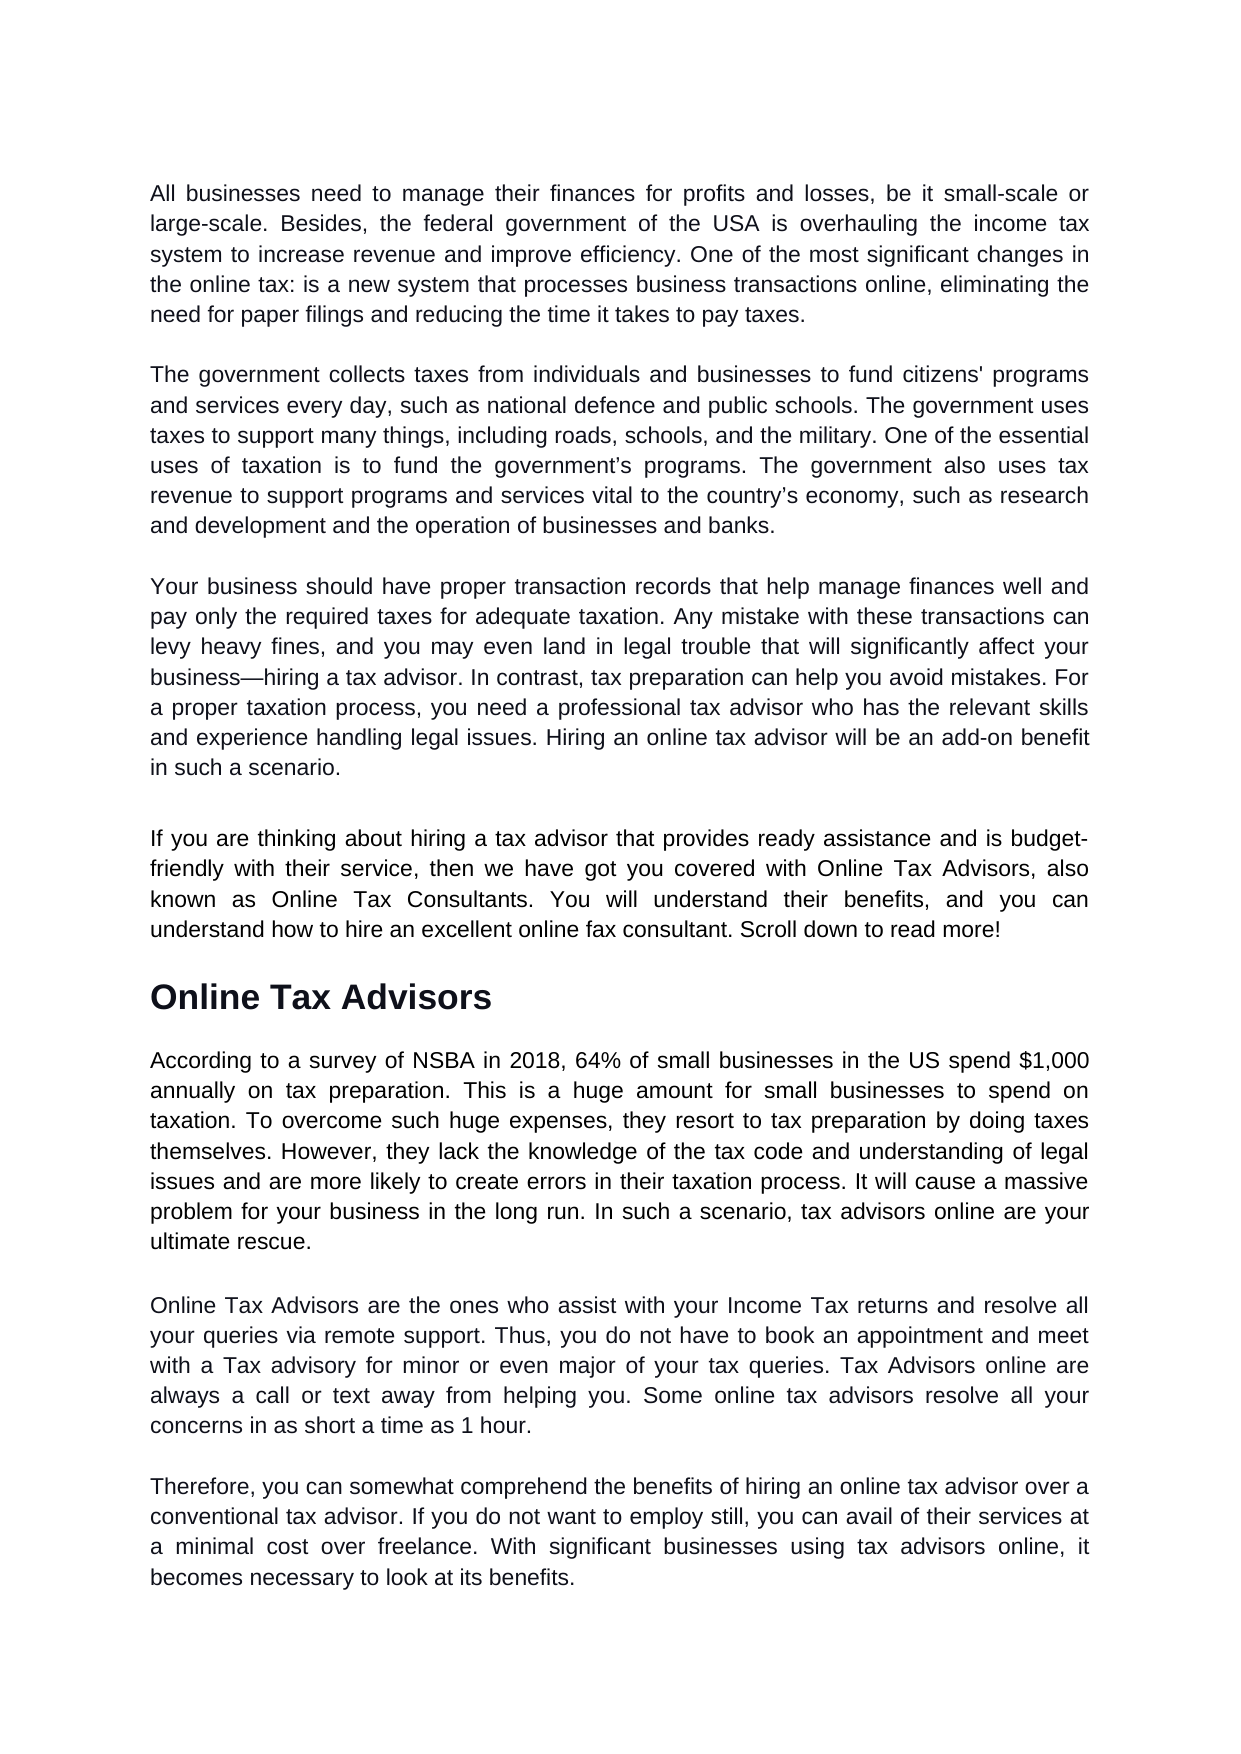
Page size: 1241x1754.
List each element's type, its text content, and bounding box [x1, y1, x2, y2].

text According to a survey of NSBA in 2018, 64% of small businesses in the US spend $1,000 annually on tax preparation. This is a huge amount for small businesses to spend on taxation. To overcome such huge expenses, they resort to tax preparation by doing taxes themselves. However, they lack the knowledge of the tax code and understanding of legal issues and are more likely to create errors in their taxation process. It will cause a massive problem for your business in the long run. In such a scenario, tax advisors online are your ultimate rescue. [150, 1047, 1090, 1255]
subtitle Online Tax Advisors [150, 976, 1090, 1017]
text Therefore, you can somewhat comprehend the benefits of hiring an online tax advisor over a conventional tax advisor. If you do not want to employ still, you can avail of their services at a minimal cost over freelance. With significant businesses using tax advisors online, it becomes necessary to look at its benefits. [150, 1473, 1090, 1590]
text The government collects taxes from individuals and businesses to fund citizens' programs and services every day, such as national defence and public schools. The government uses taxes to support many things, including roads, schools, and the military. One of the essential uses of taxation is to fund the government’s programs. The government also uses tax revenue to support programs and services vital to the country’s economy, such as research and development and the operation of businesses and banks. [150, 361, 1090, 539]
text All businesses need to manage their finances for profits and losses, be it small-scale or large-scale. Besides, the federal government of the USA is overhauling the income tax system to increase revenue and improve efficiency. One of the most significant changes in the online tax: is a new system that processes business transactions online, eliminating the need for paper filings and reducing the time it takes to pay taxes. [150, 180, 1090, 327]
text If you are thinking about hiring a tax advisor that provides ready assistance and is budget-friendly with their service, then we have got you covered with Online Tax Advisors, also known as Online Tax Consultants. You will understand their benefits, and you can understand how to hire an excellent online fax consultant. Scroll down to read more! [150, 825, 1090, 942]
text Your business should have proper transaction records that help manage finances well and pay only the required taxes for adequate taxation. Any mistake with these transactions can levy heavy fines, and you may even land in legal trouble that will significantly affect your business—hiring a tax advisor. In contrast, tax preparation can help you avoid mistakes. For a proper taxation process, you need a professional tax advisor who has the relevant skills and experience handling legal issues. Hiring an online tax advisor will be an add-on benefit in such a scenario. [150, 573, 1090, 781]
text Online Tax Advisors are the ones who assist with your Income Tax returns and resolve all your queries via remote support. Thus, you do not have to book an appointment and meet with a Tax advisory for minor or even major of your tax queries. Tax Advisors online are always a call or text away from helping you. Some online tax advisors resolve all your concerns in as short a time as 1 hour. [150, 1292, 1090, 1439]
